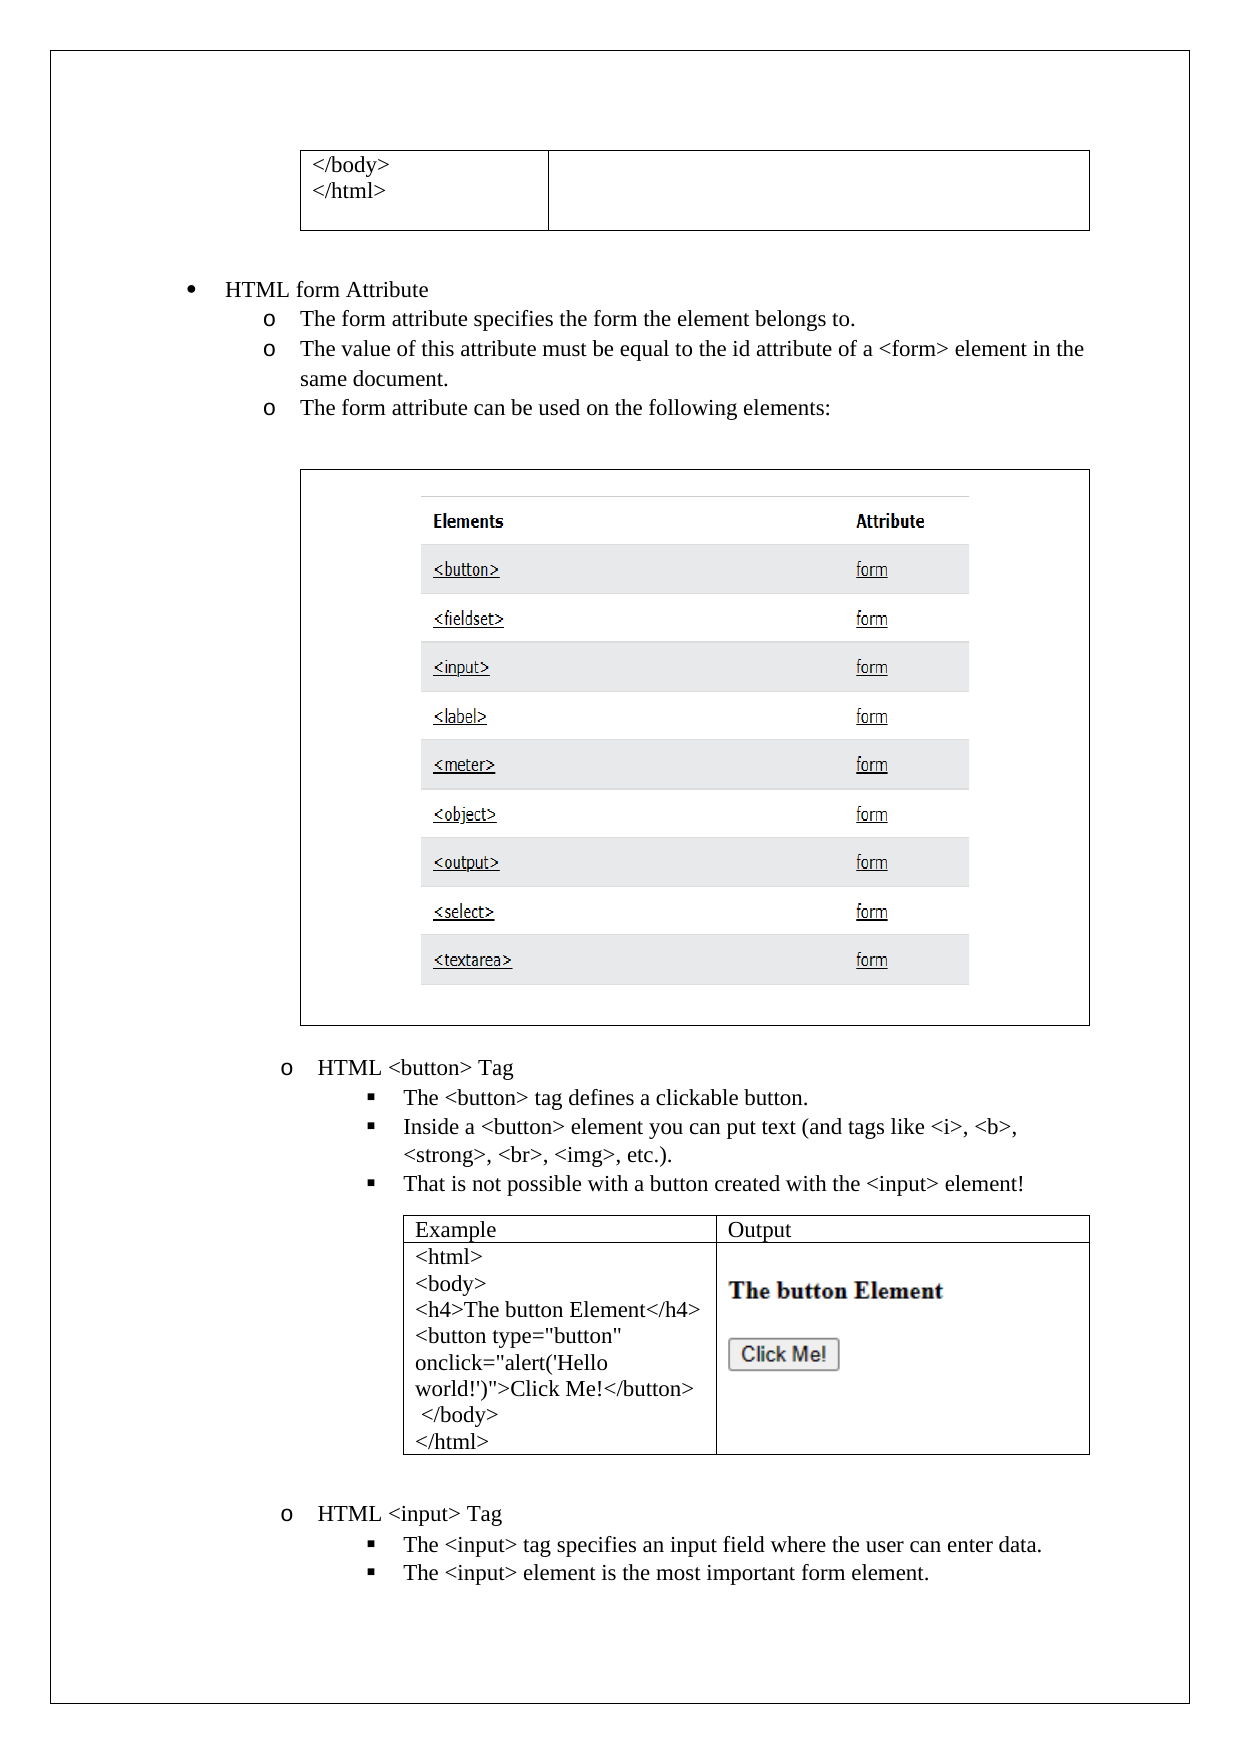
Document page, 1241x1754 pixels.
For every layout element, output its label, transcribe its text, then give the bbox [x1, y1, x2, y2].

list HTML <button> Tag [280, 1054, 1090, 1082]
list The <input> element is the most important form element. [366, 1559, 1090, 1586]
list HTML <input> Tag [280, 1500, 1090, 1528]
list The form attribute specifies the form the element belongs to. [262, 305, 1090, 333]
table_header [301, 470, 1089, 1024]
list HTML form Attribute [187, 276, 1090, 303]
picture [727, 1269, 1017, 1398]
table_cell <html> <body> <h4>The button Element</h4> <button type="button" onclick="alert('Hello world!')">Click Me!</button> </body> </html> [404, 1243, 716, 1454]
list Inside a <button> element you can put text (and tags like <i>, <b>, <strong>, <br>, <img>, etc.). [366, 1113, 1090, 1168]
list The form attribute can be used on the following elements: [262, 394, 1090, 422]
list That is not possible with a button created with the <input> element! [366, 1170, 1090, 1196]
table_header Example [404, 1216, 716, 1242]
table_cell [717, 1243, 1089, 1454]
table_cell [301, 151, 548, 230]
list The <button> tag defines a clickable button. [366, 1084, 1090, 1111]
table_header Output [717, 1216, 1089, 1242]
picture [421, 496, 970, 999]
list The value of this attribute must be equal to the id attribute of a <form> element in the same document. [262, 335, 1090, 392]
table_cell [549, 151, 1089, 230]
list The <input> tag specifies an input field where the user can enter data. [366, 1531, 1090, 1557]
